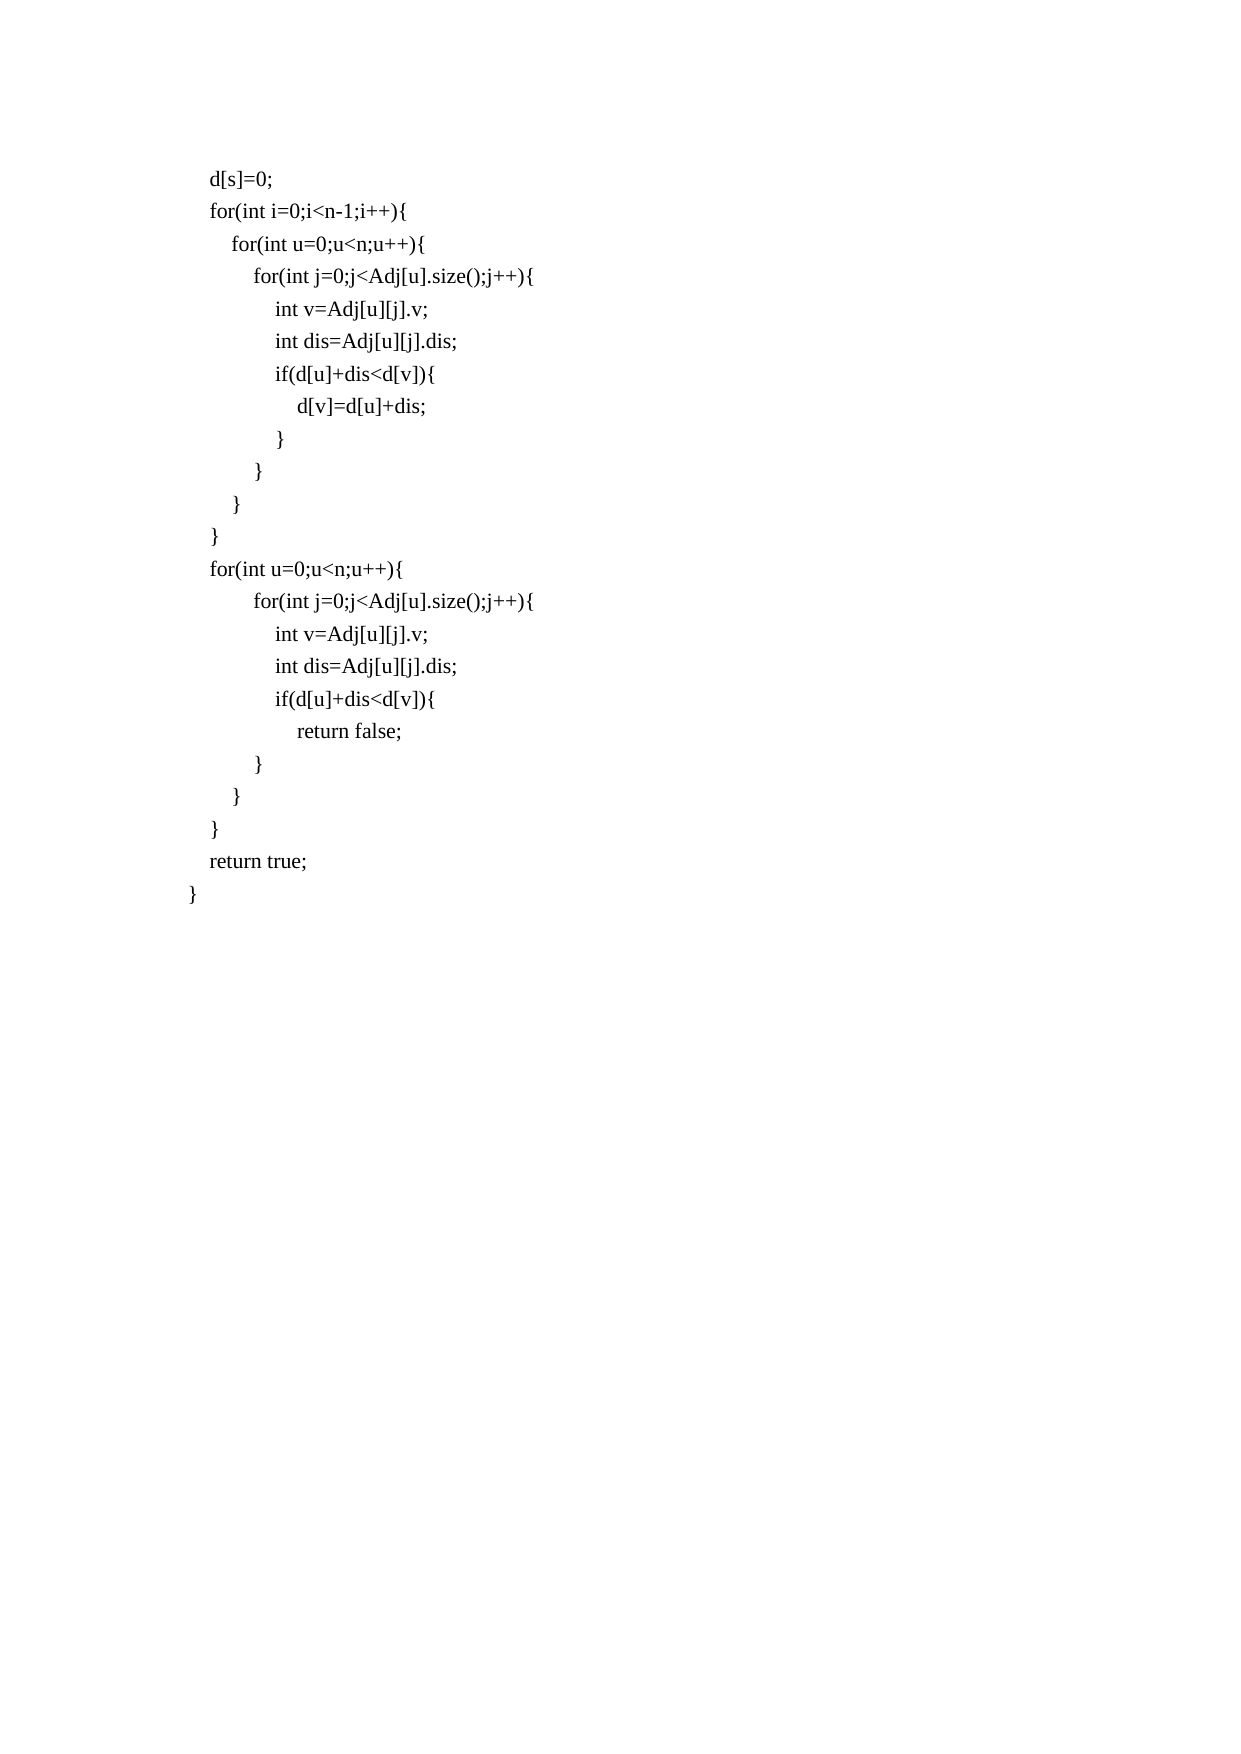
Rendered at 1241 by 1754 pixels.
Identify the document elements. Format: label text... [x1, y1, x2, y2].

text } [187, 454, 1053, 487]
text } [187, 877, 1053, 909]
text for(int i=0;i<n-1;i++){ [187, 194, 1053, 227]
text } [187, 487, 1053, 519]
text for(int u=0;u<n;u++){ [187, 552, 1053, 584]
text } [187, 747, 1053, 779]
text for(int j=0;j<Adj[u].size();j++){ [187, 584, 1053, 617]
text } [187, 422, 1053, 454]
text d[v]=d[u]+dis; [187, 389, 1053, 422]
text int dis=Adj[u][j].dis; [187, 324, 1053, 357]
text return false; [187, 714, 1053, 747]
text int v=Adj[u][j].v; [187, 617, 1053, 649]
text return true; [187, 844, 1053, 877]
text d[s]=0; [187, 162, 1053, 194]
text for(int j=0;j<Adj[u].size();j++){ [187, 259, 1053, 292]
text } [187, 779, 1053, 812]
text } [187, 519, 1053, 552]
text if(d[u]+dis<d[v]){ [187, 357, 1053, 389]
text if(d[u]+dis<d[v]){ [187, 682, 1053, 714]
text } [187, 812, 1053, 844]
text int dis=Adj[u][j].dis; [187, 649, 1053, 682]
text for(int u=0;u<n;u++){ [187, 227, 1053, 259]
text int v=Adj[u][j].v; [187, 292, 1053, 324]
